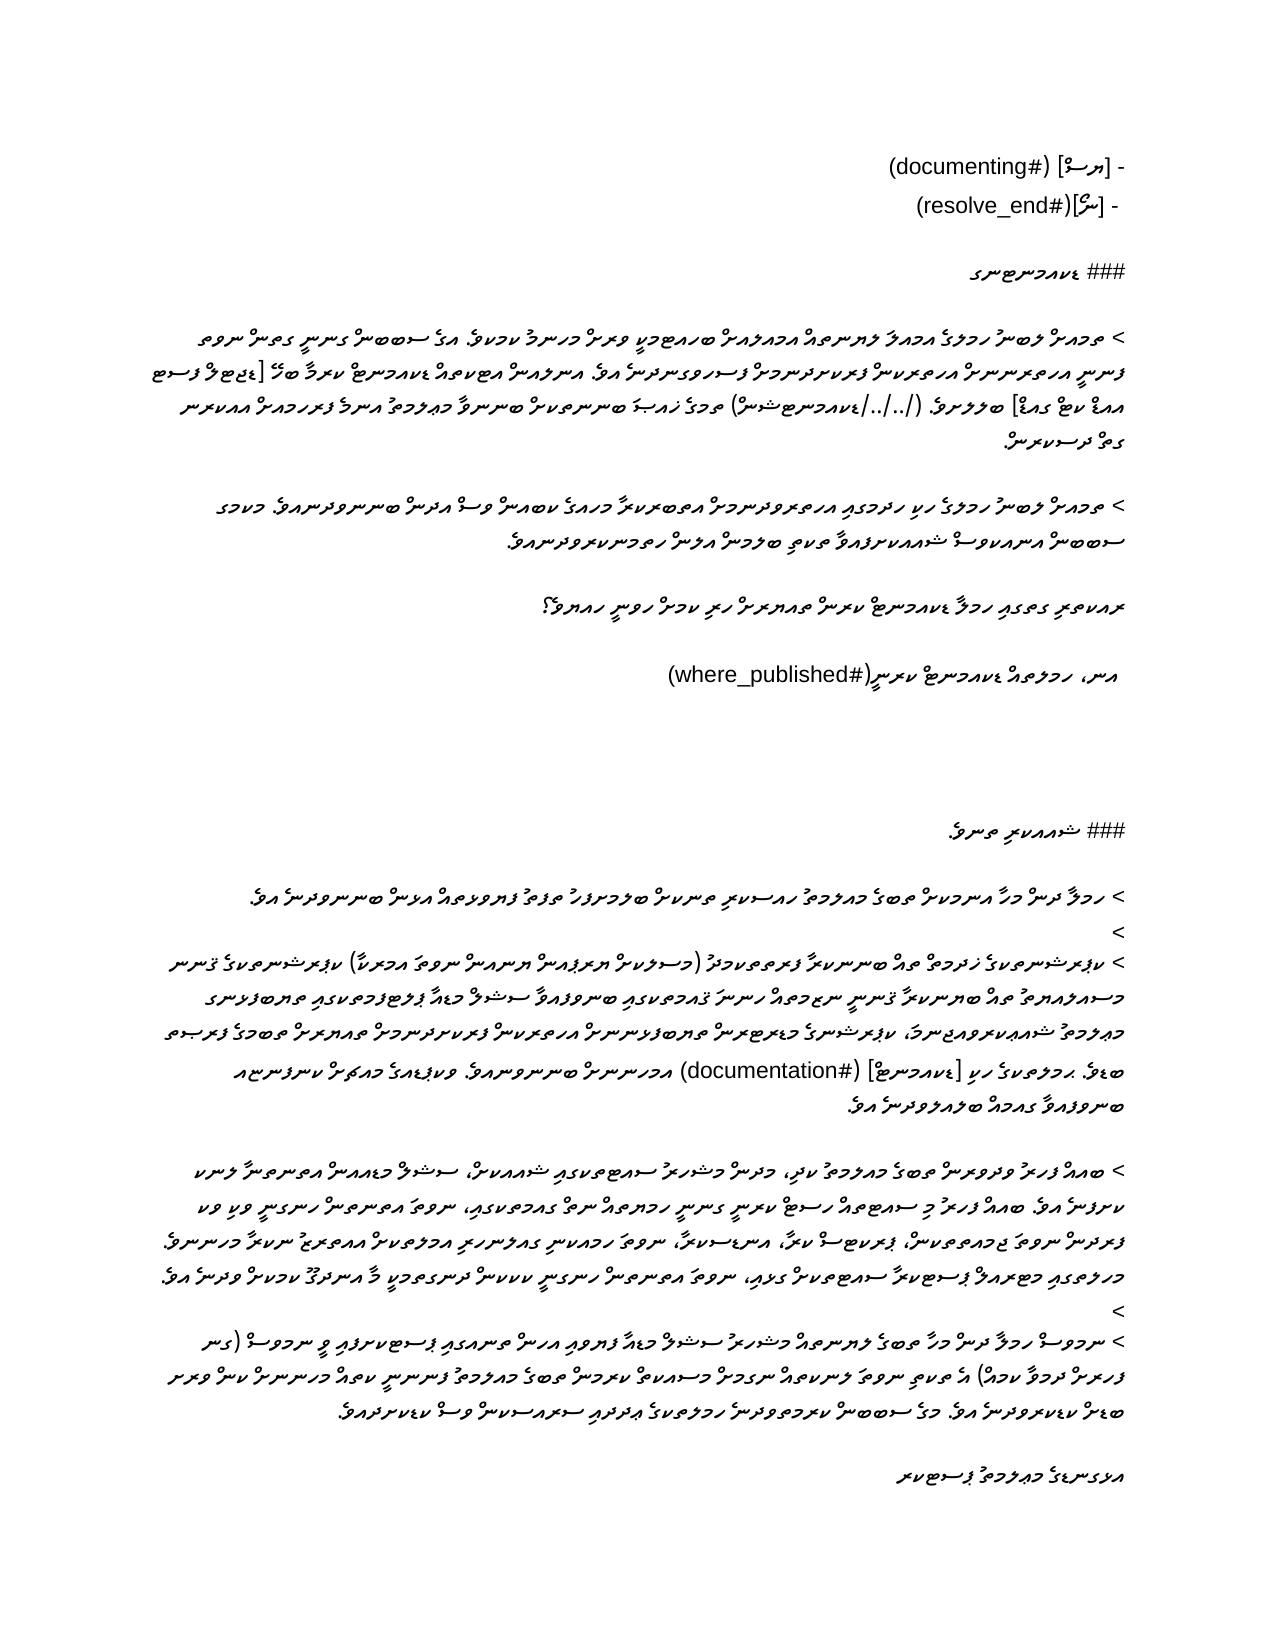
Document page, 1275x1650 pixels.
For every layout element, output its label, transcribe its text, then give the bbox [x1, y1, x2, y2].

text - [documenting) [150, 150, 1125, 184]
text > [150, 918, 1125, 945]
text > ި، ް، ި، ް، ާ، ާ، ި، [150, 1157, 1125, 1293]
text > [150, 323, 1125, 457]
text - [resolve_end) [150, 189, 1125, 223]
text ### [150, 258, 1125, 289]
text > [150, 1328, 1125, 1428]
text > ަ، documentation) [150, 949, 1125, 1122]
text > [150, 883, 1125, 914]
text ެ؟ [150, 592, 1125, 623]
text > [150, 1298, 1125, 1324]
text ، where_published) [150, 658, 1125, 692]
text > [150, 492, 1125, 557]
text ### [150, 817, 1125, 848]
